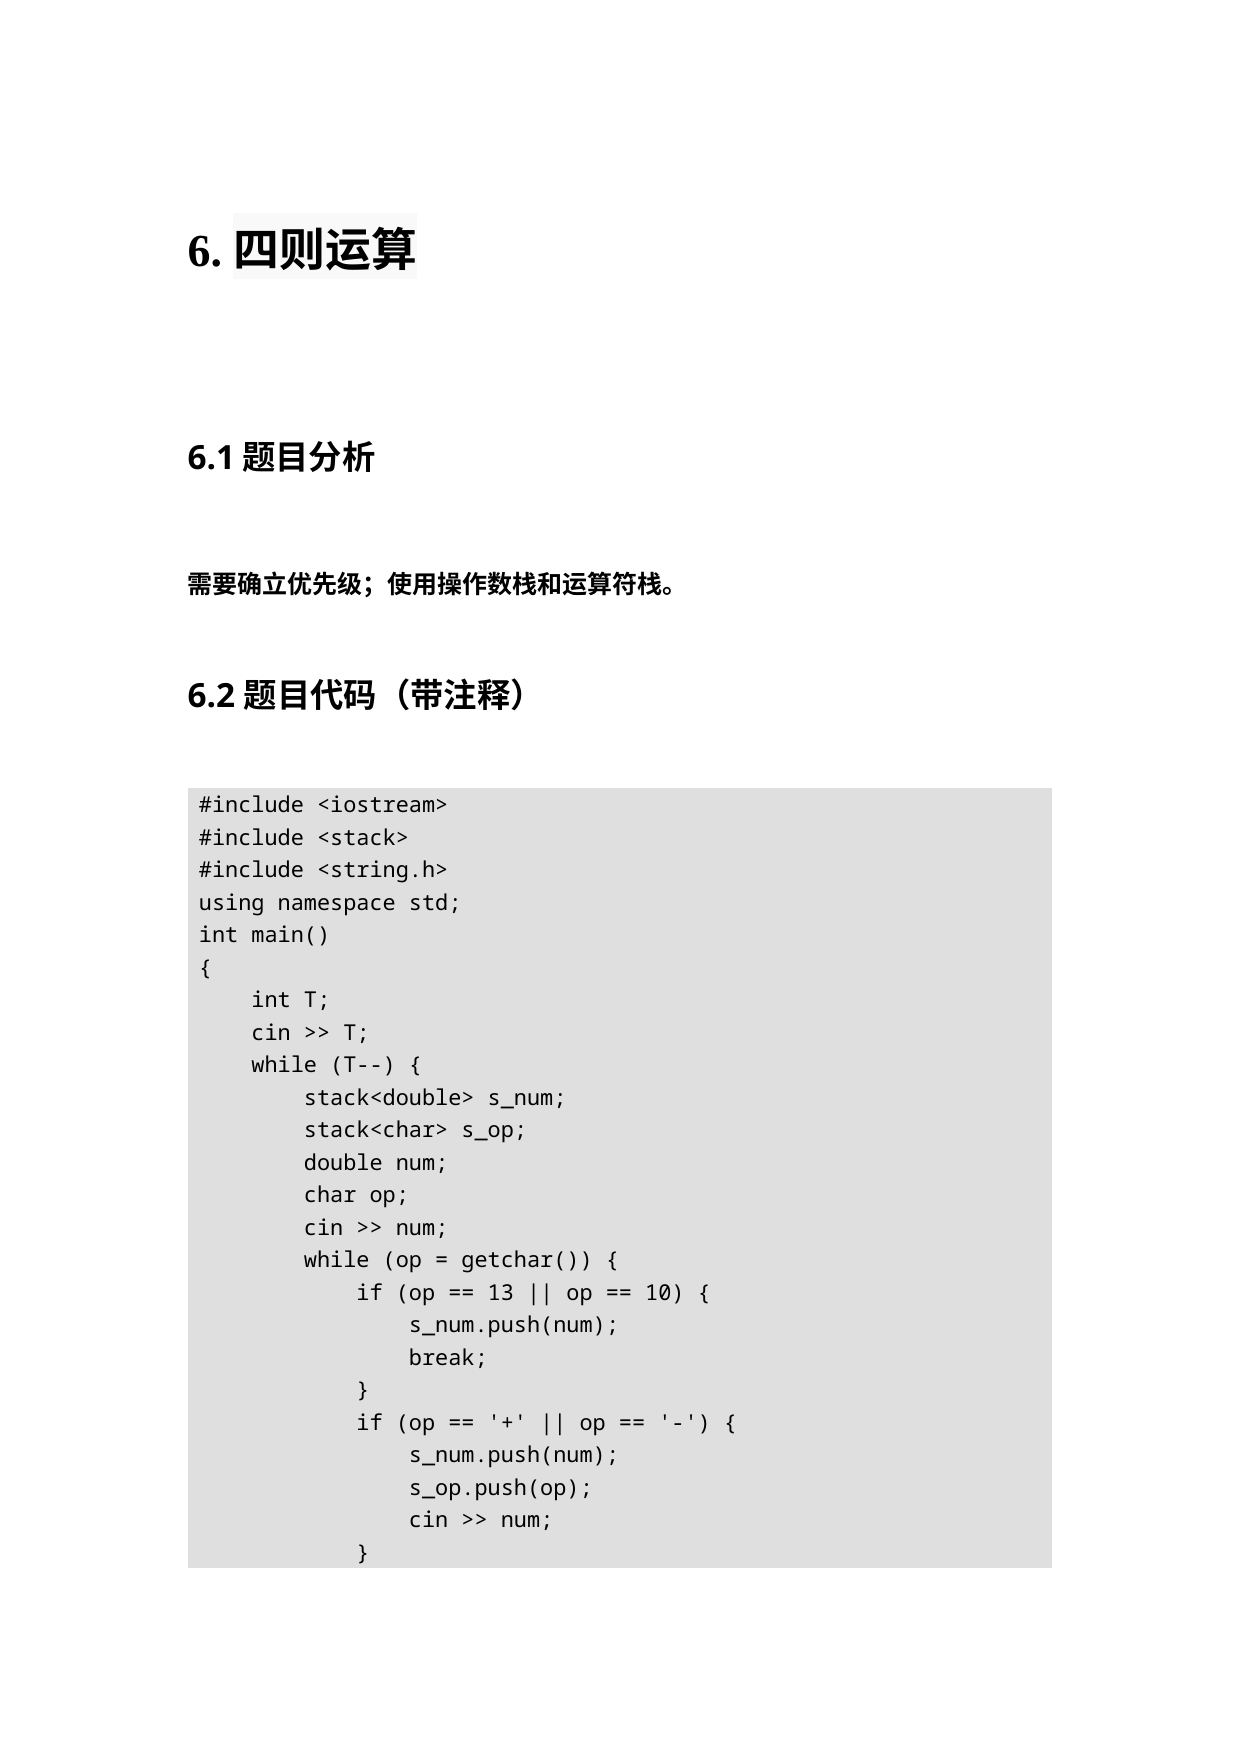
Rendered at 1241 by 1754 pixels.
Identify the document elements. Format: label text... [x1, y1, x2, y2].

subtitle 6.2 题目代码（带注释） [187, 660, 1053, 725]
text 需要确立优先级；使用操作数栈和运算符栈。 [187, 550, 1053, 615]
subtitle 6.1题目分析 [187, 423, 1053, 488]
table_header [188, 788, 1052, 1568]
subtitle 6. 四则运算 [187, 197, 1053, 295]
